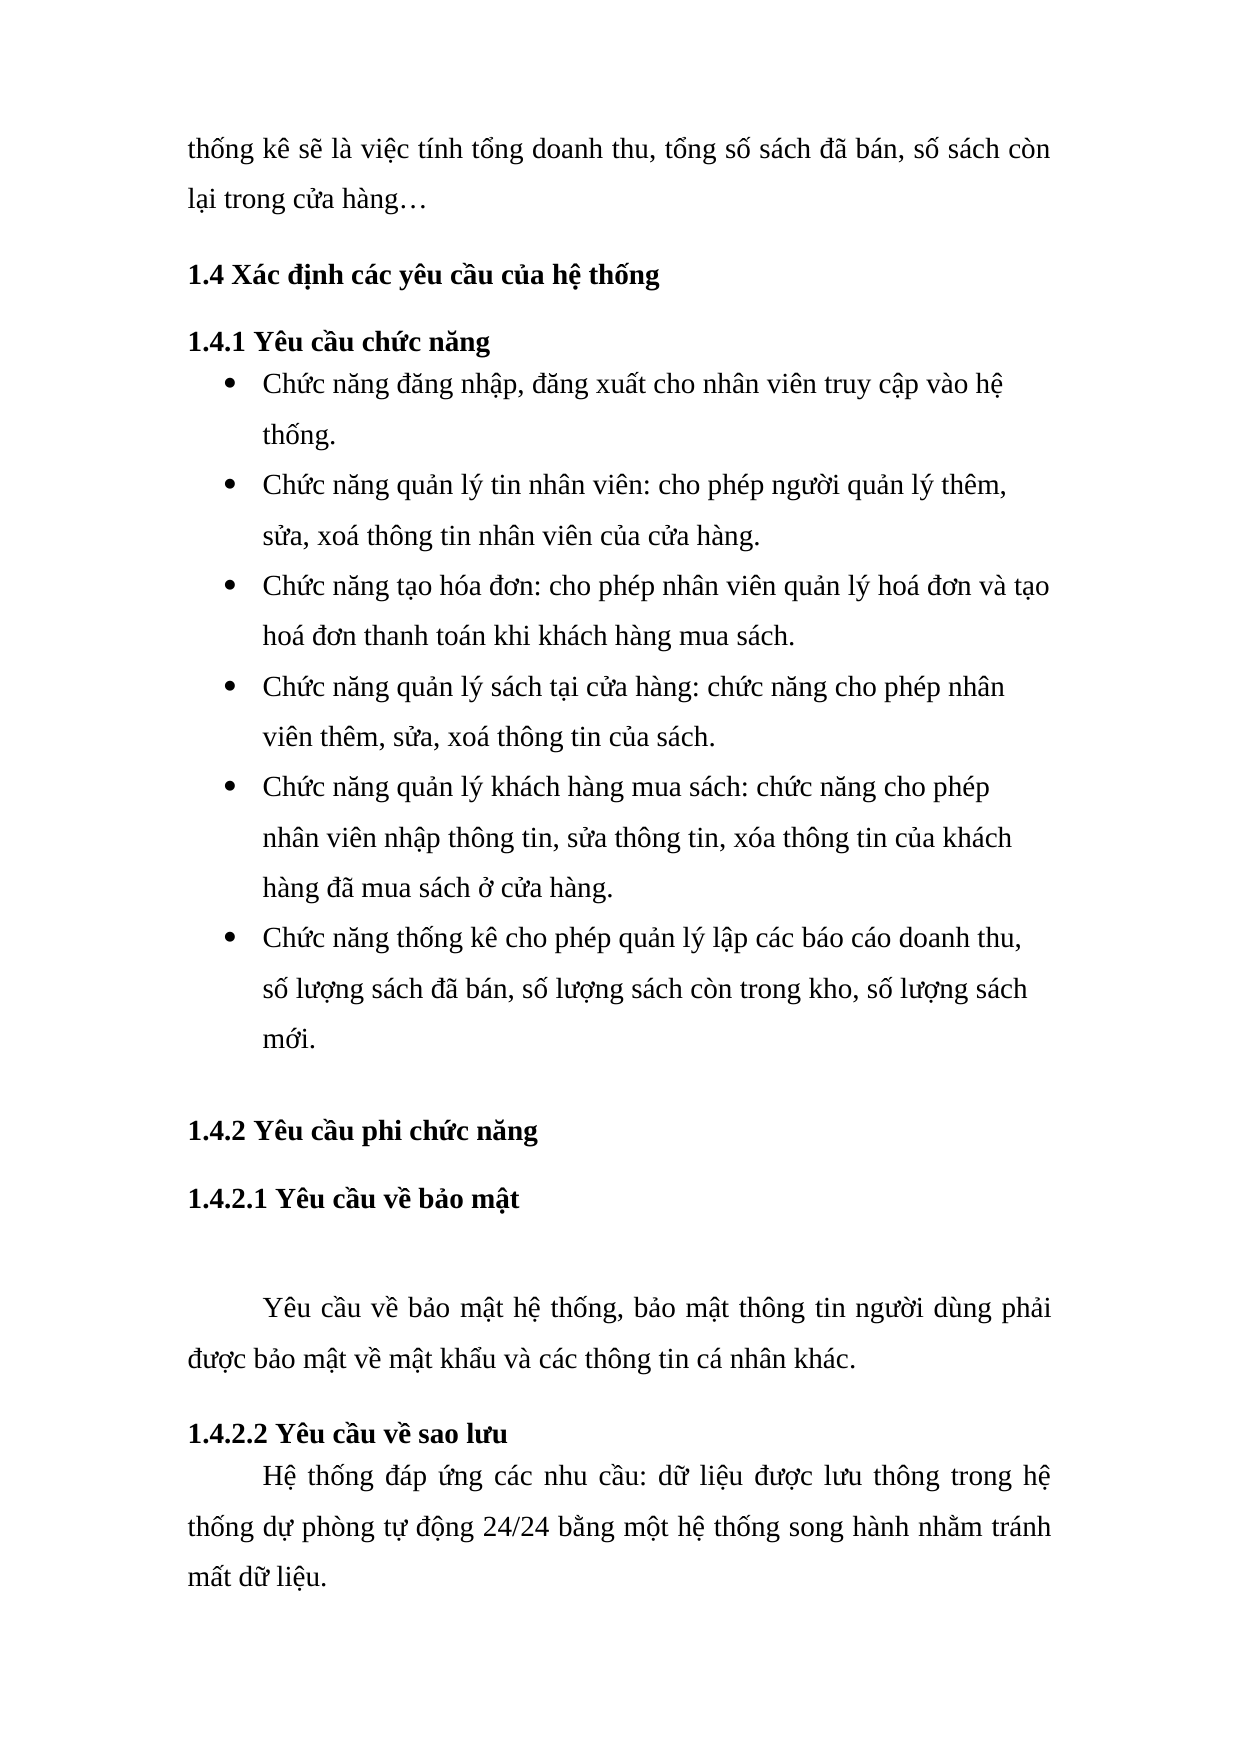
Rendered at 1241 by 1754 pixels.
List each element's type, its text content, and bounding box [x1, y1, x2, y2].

list Chức năng đăng nhập, đăng xuất cho nhân viên truy cập vào hệ thống. [225, 367, 1053, 451]
list Chức năng quản lý sách tại cửa hàng: chức năng cho phép nhân viên thêm, sửa, xoá thông tin của sách. [225, 669, 1053, 753]
text Hệ thống đáp ứng các nhu cầu: dữ liệu được lưu thông trong hệ thống dự phòng tự động 24/24 bằng một hệ thống song hành nhằm tránh mất dữ liệu. [187, 1458, 1053, 1593]
text Yêu cầu về bảo mật hệ thống, bảo mật thông tin người dùng phải được bảo mật về mật khẩu và các thông tin cá nhân khác. [187, 1291, 1053, 1374]
subtitle 1.4.2 Yêu cầu phi chức năng [187, 1113, 1053, 1147]
list Chức năng quản lý tin nhân viên: cho phép người quản lý thêm, sửa, xoá thông tin nhân viên của cửa hàng. [225, 467, 1053, 551]
list Chức năng quản lý khách hàng mua sách: chức năng cho phép nhân viên nhập thông tin, sửa thông tin, xóa thông tin của khách hàng đã mua sách ở cửa hàng. [225, 769, 1053, 904]
subtitle 1.4.2.2 Yêu cầu về sao lưu [187, 1416, 1053, 1450]
subtitle 1.4 Xác định các yêu cầu của hệ thống [187, 257, 1053, 290]
list Chức năng tạo hóa đơn: cho phép nhân viên quản lý hoá đơn và tạo hoá đơn thanh toán khi khách hàng mua sách. [225, 568, 1053, 652]
list Chức năng thống kê cho phép quản lý lập các báo cáo doanh thu, số lượng sách đã bán, số lượng sách còn trong kho, số lượng sách mới. [225, 921, 1053, 1055]
subtitle 1.4.2.1 Yêu cầu về bảo mật [187, 1181, 1053, 1214]
subtitle 1.4.1 Yêu cầu chức năng [187, 324, 1053, 358]
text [187, 131, 1053, 215]
